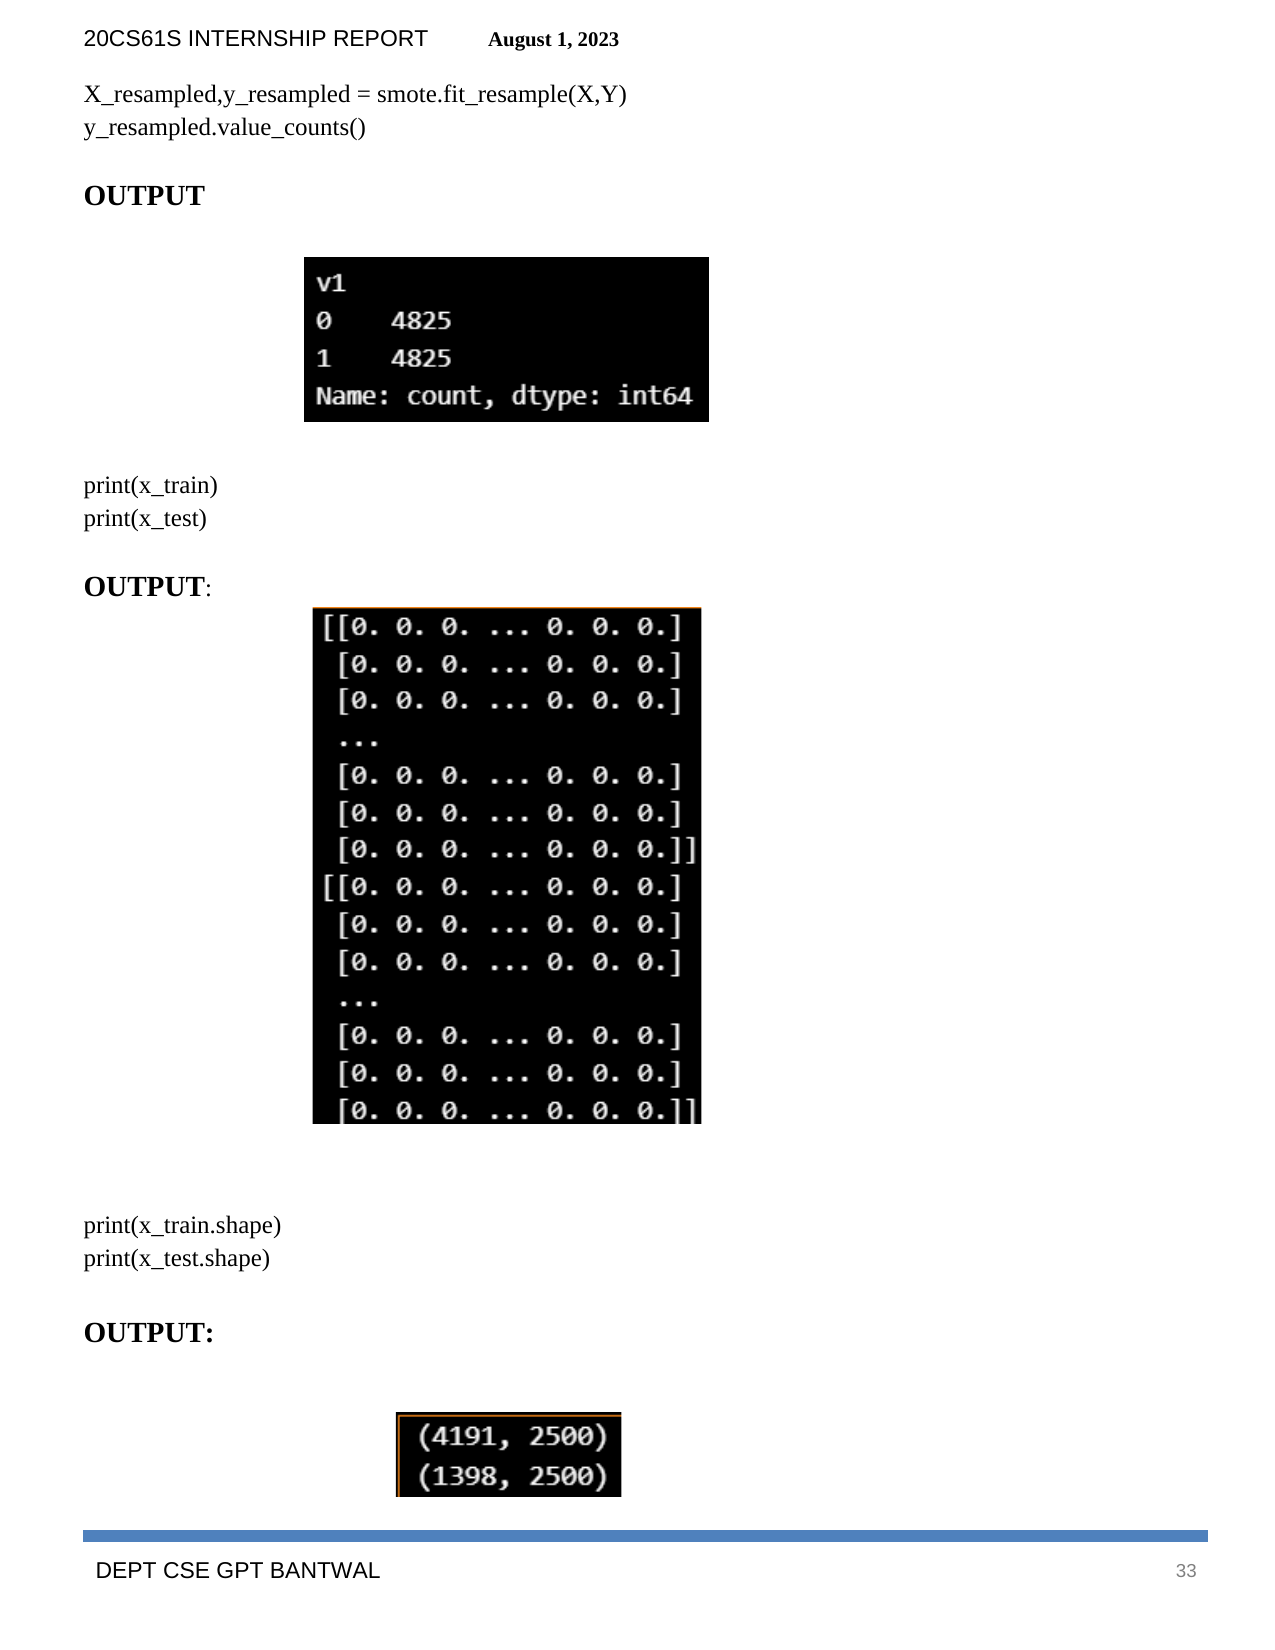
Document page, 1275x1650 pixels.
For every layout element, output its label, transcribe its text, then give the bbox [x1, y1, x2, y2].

text OUTPUT: [83, 569, 1208, 603]
picture [312, 607, 702, 1124]
text OUTPUT: [83, 1315, 1208, 1349]
text print(x_train) [83, 470, 1208, 499]
text print(x_train.shape) [83, 1211, 1208, 1239]
text y_resampled.value_counts() [83, 112, 1208, 141]
picture [395, 1412, 622, 1497]
text print(x_test.shape) [83, 1243, 1208, 1272]
text X_resampled,y_resampled = smote.fit_resample(X,Y) [83, 79, 1208, 108]
text print(x_test) [83, 503, 1208, 532]
picture [304, 257, 709, 422]
text OUTPUT [83, 178, 1208, 212]
